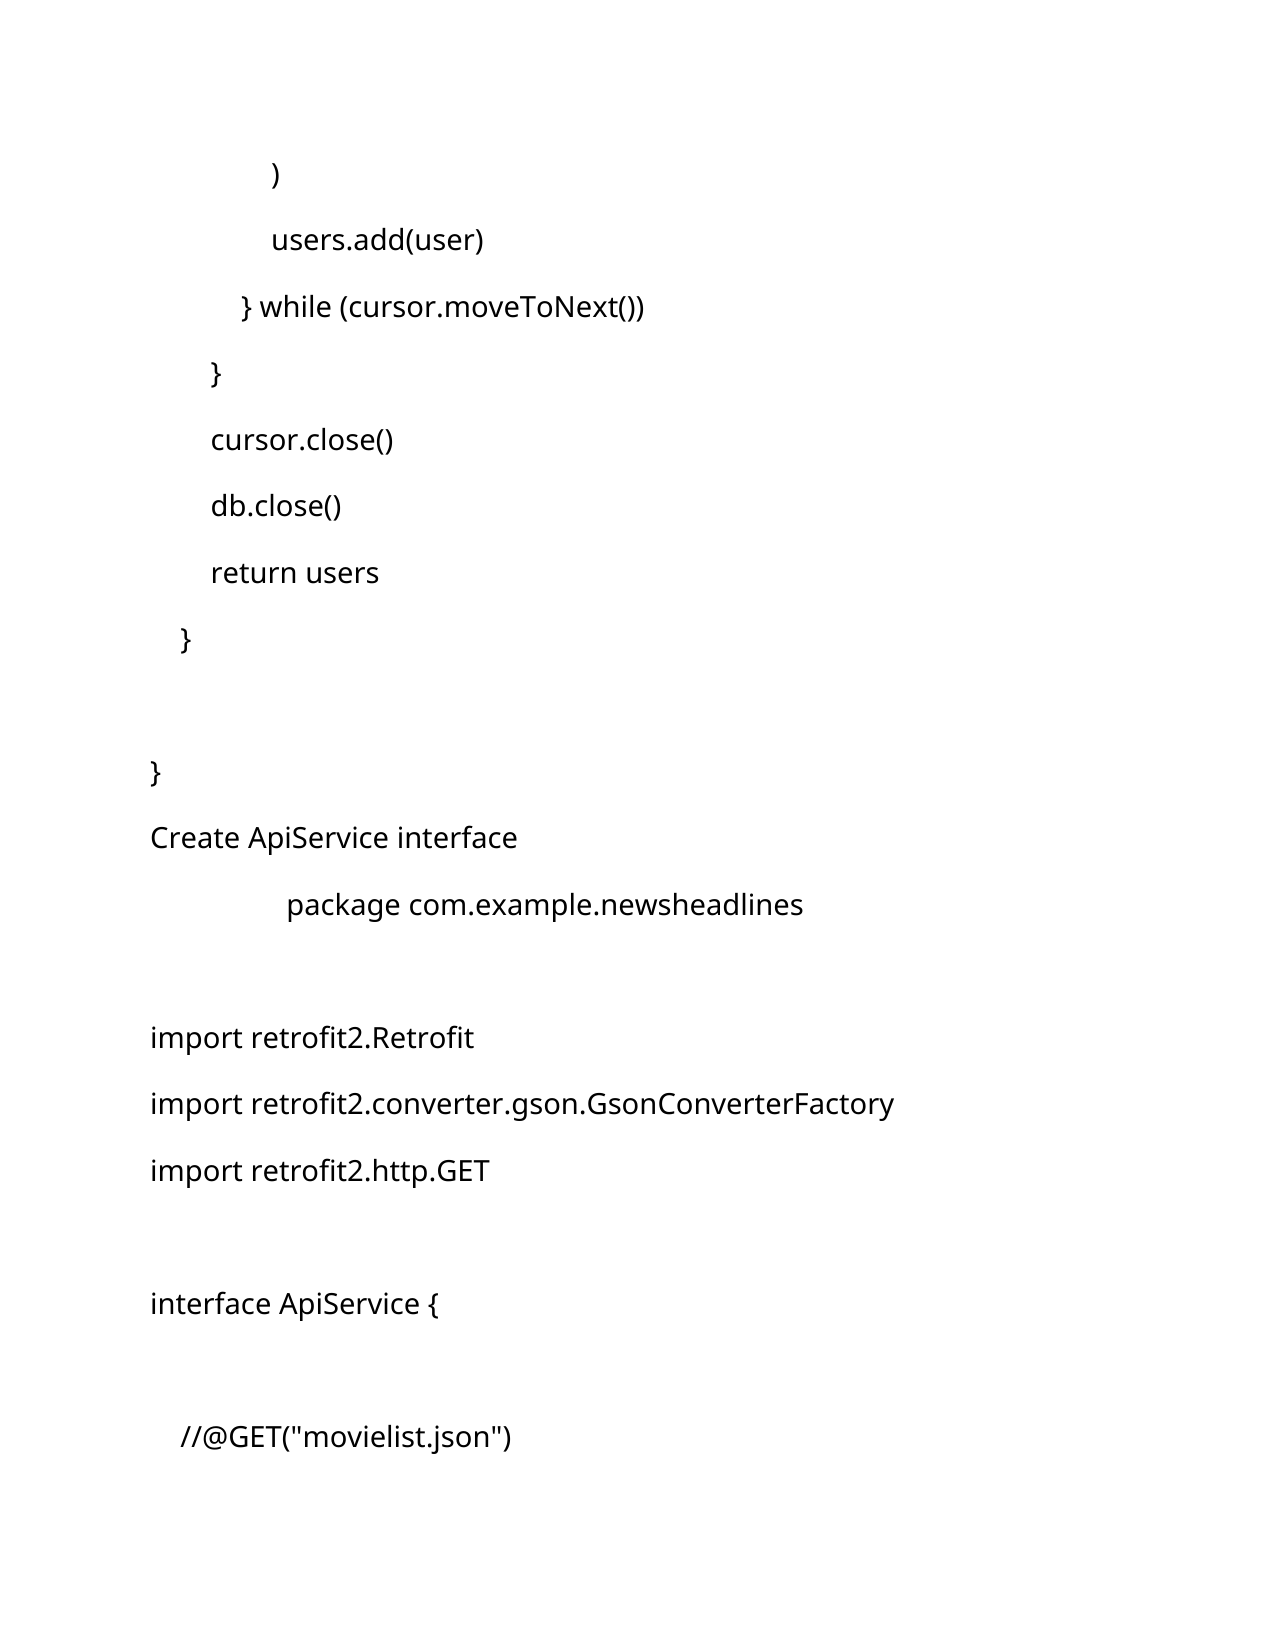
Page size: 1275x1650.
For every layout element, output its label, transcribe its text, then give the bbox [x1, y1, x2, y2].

text } while (cursor.moveToNext()) [150, 286, 1125, 326]
text package com.example.newsheadlines [150, 884, 1125, 924]
text } [150, 352, 1125, 392]
text import retrofit2.converter.gson.GsonConverterFactory [150, 1083, 1125, 1123]
text //@GET("movielist.json") [150, 1416, 1125, 1456]
text Create ApiService interface [150, 818, 1125, 857]
text import retrofit2.http.GET [150, 1150, 1125, 1190]
text users.add(user) [150, 219, 1125, 259]
text import retrofit2.Retrofit [150, 1017, 1125, 1057]
text ) [150, 153, 1125, 193]
text db.close() [150, 485, 1125, 525]
text } [150, 618, 1125, 658]
text interface ApiService { [150, 1283, 1125, 1323]
text return users [150, 552, 1125, 592]
text cursor.close() [150, 419, 1125, 459]
text } [150, 751, 1125, 791]
